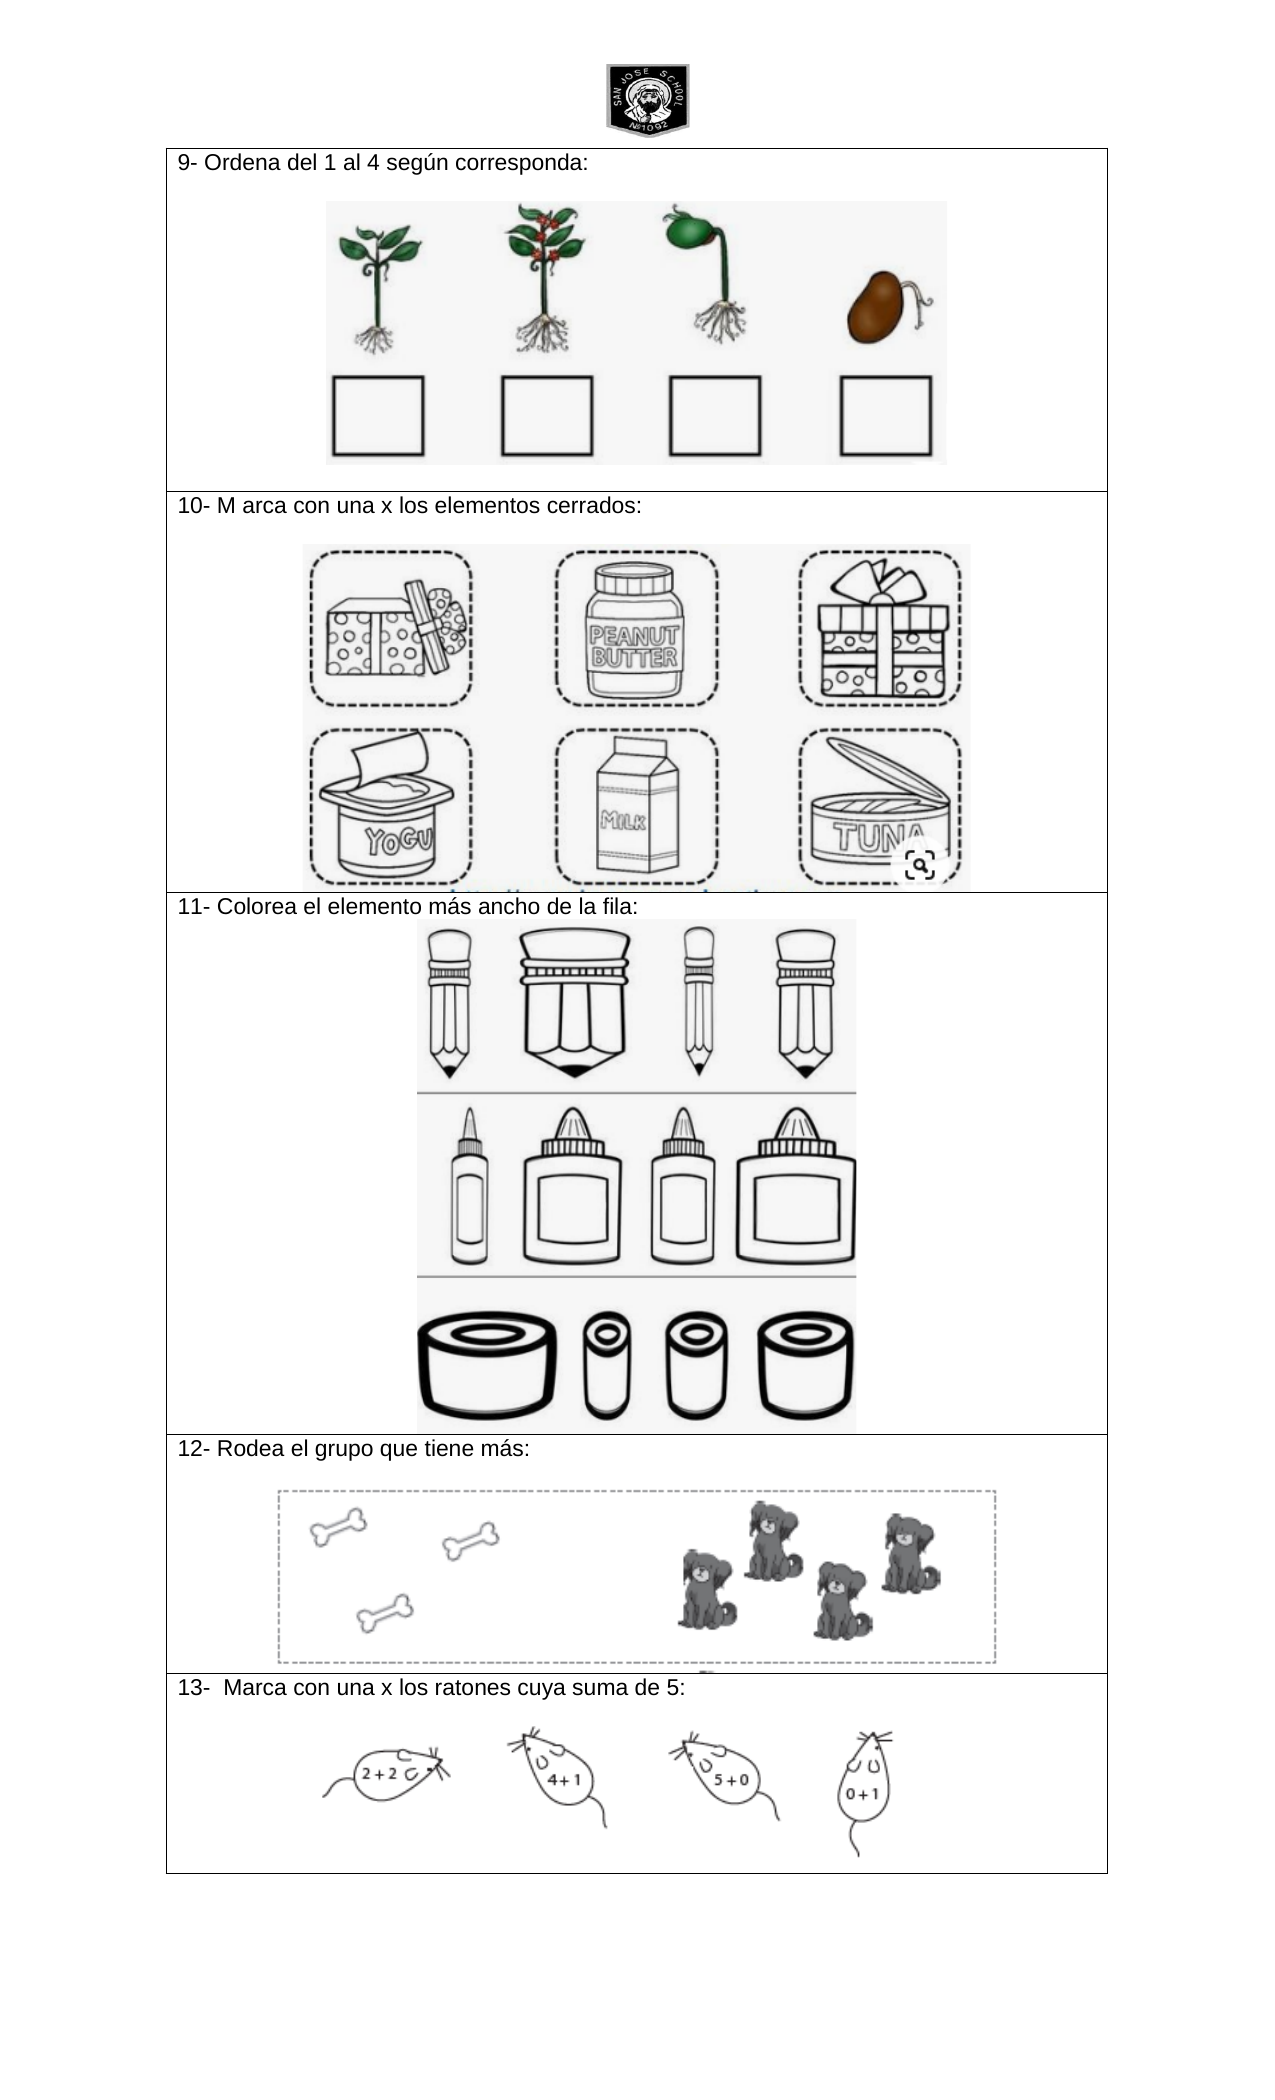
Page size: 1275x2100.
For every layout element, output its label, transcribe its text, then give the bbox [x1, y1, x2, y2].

table_cell 9- Ordena del 1 al 4 según corresponda: [167, 149, 1107, 491]
picture [417, 919, 857, 1434]
table_cell 11- Colorea el elemento más ancho de la fila: [167, 893, 1107, 1434]
picture [273, 1487, 1000, 1673]
picture [321, 1726, 952, 1873]
table_cell 12- Rodea el grupo que tiene más: [167, 1435, 1107, 1672]
table_cell 13- Marca con una x los ratones cuya suma de 5: [167, 1674, 1107, 1873]
picture [326, 201, 948, 465]
picture [302, 544, 971, 892]
picture [606, 64, 690, 138]
table_cell 10- M arca con una x los elementos cerrados: [167, 492, 1107, 892]
